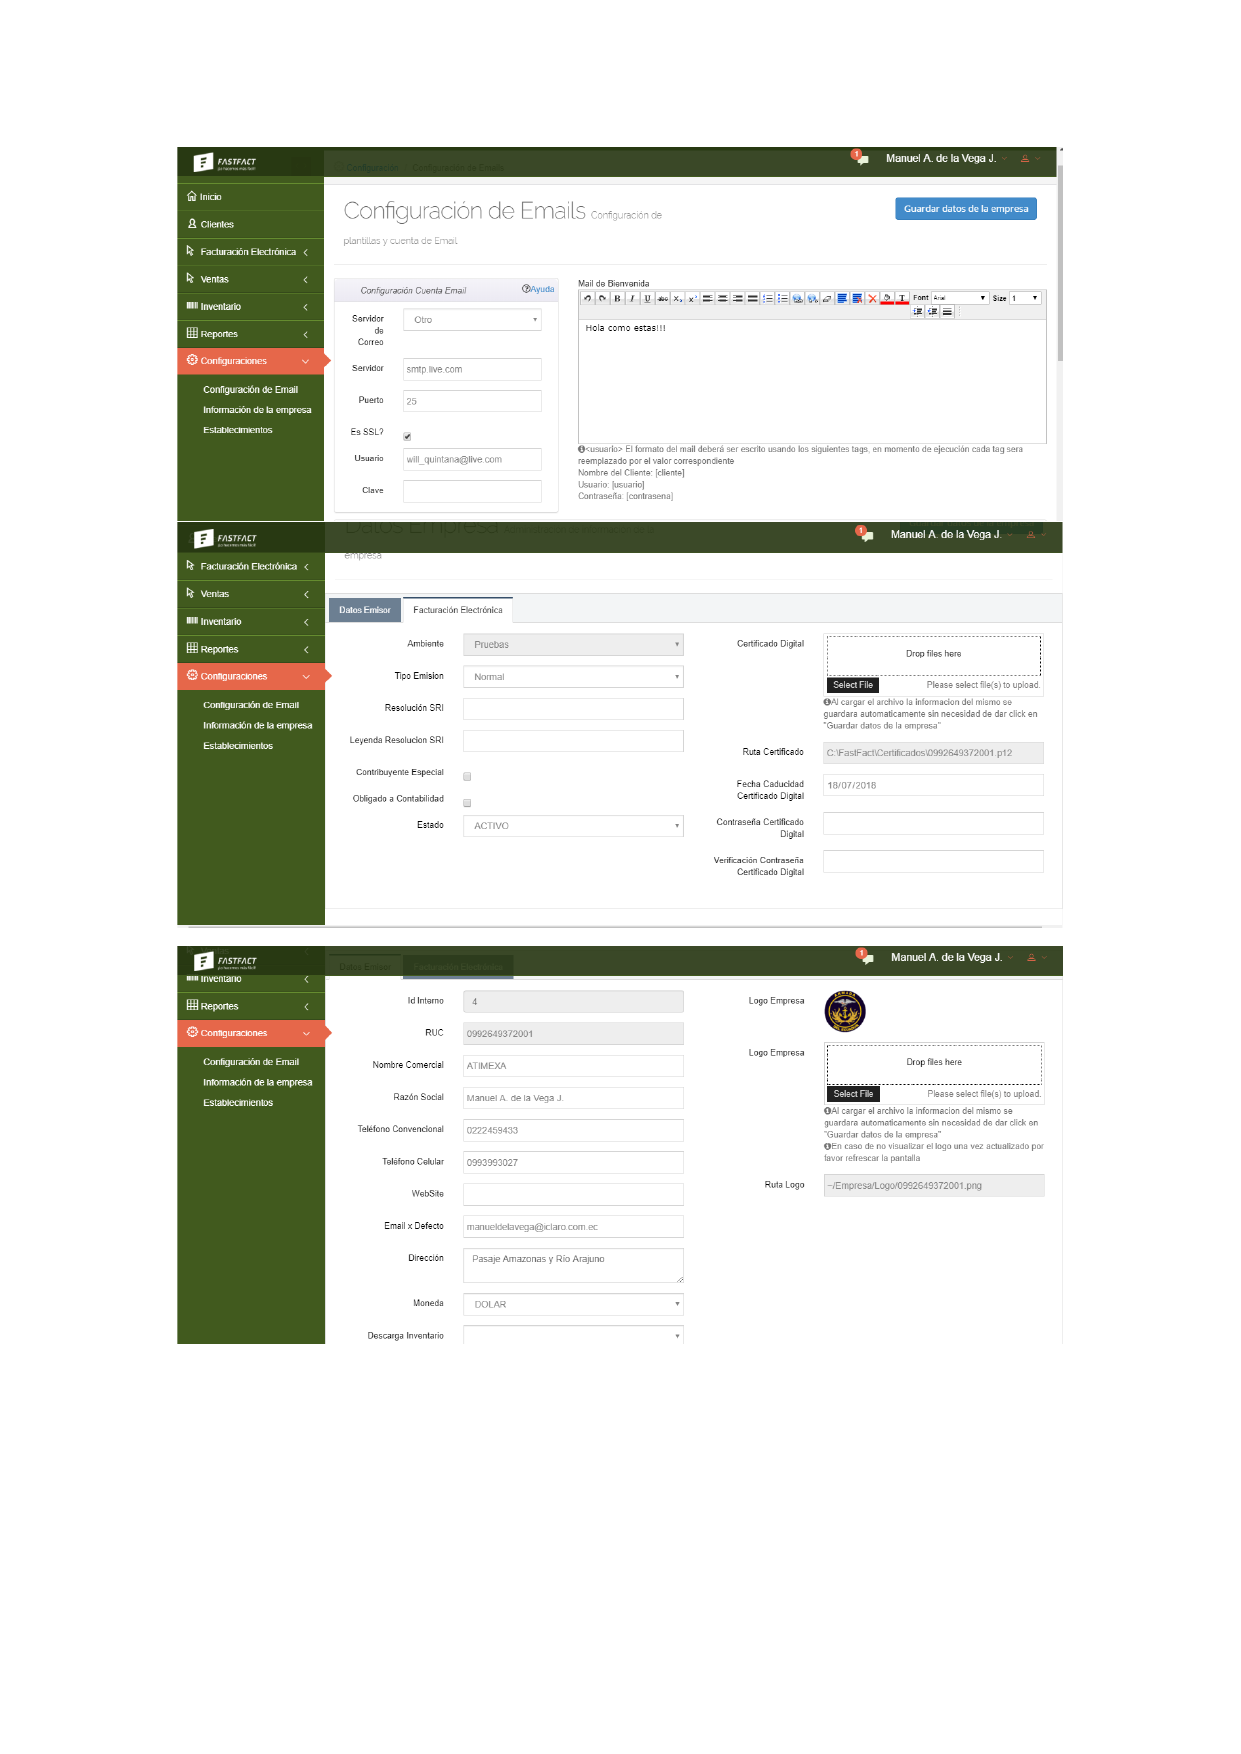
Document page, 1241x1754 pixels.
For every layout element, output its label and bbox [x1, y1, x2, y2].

picture [177, 946, 1063, 1344]
picture [177, 522, 1063, 928]
picture [177, 147, 1063, 521]
